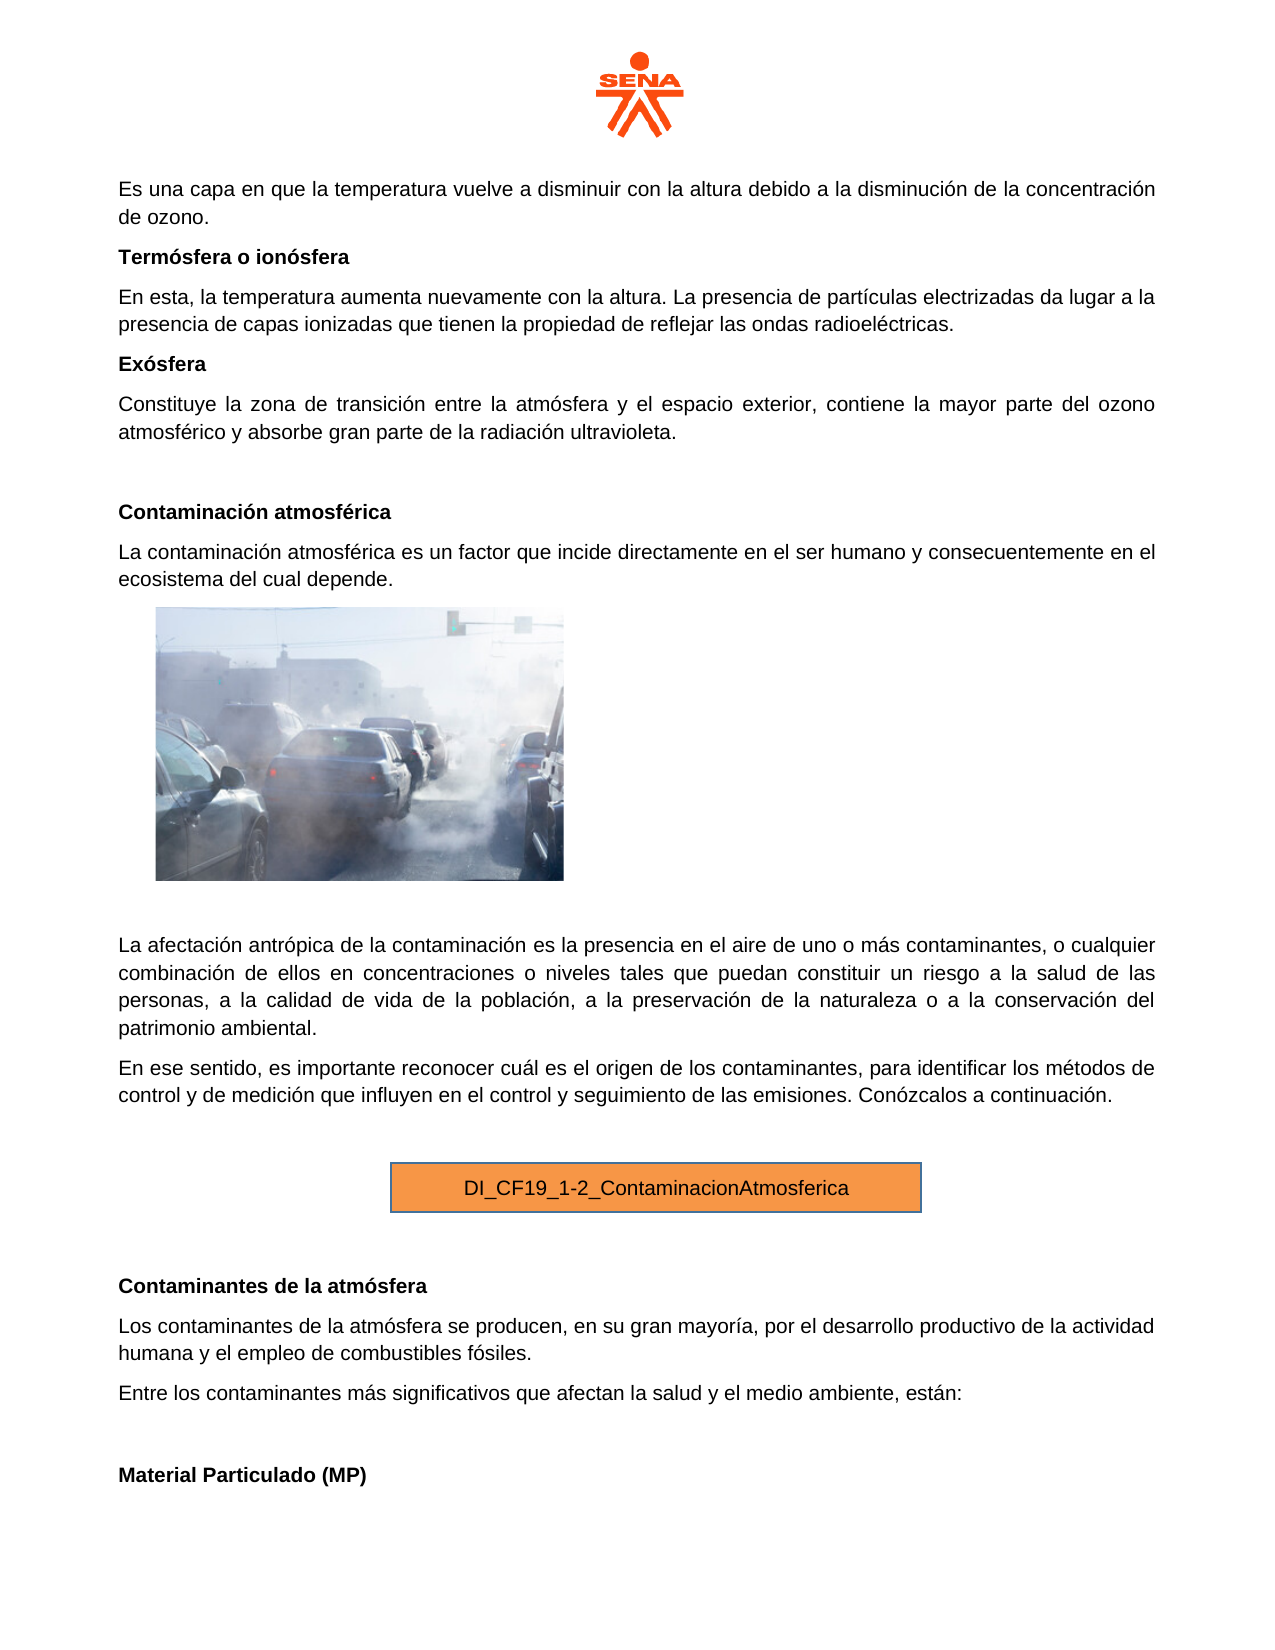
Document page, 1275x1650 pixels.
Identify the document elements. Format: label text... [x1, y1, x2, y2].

picture [585, 48, 690, 142]
picture [155, 607, 564, 881]
text Es una capa en que la temperatura vuelve a disminuir con la altura debido a la disminución de la concentración de ozono. [118, 177, 1157, 229]
text Contaminación atmosférica [118, 500, 1157, 524]
text La contaminación atmosférica es un factor que incide directamente en el ser humano y consecuentemente en el ecosistema del cual depende. [118, 540, 1157, 591]
text Constituye la zona de transición entre la atmósfera y el espacio exterior, contiene la mayor parte del ozono atmosférico y absorbe gran parte de la radiación ultravioleta. [118, 392, 1157, 444]
text Termósfera o ionósfera [118, 245, 1157, 269]
text En ese sentido, es importante reconocer cuál es el origen de los contaminantes, para identificar los métodos de control y de medición que influyen en el control y seguimiento de las emisiones. Conózcalos a continuación. [118, 1056, 1157, 1107]
text La afectación antrópica de la contaminación es la presencia en el aire de uno o más contaminantes, o cualquier combinación de ellos en concentraciones o niveles tales que puedan constituir un riesgo a la salud de las personas, a la calidad de vida de la población, a la preservación de la naturaleza o a la conservación del patrimonio ambiental. [118, 933, 1157, 1039]
text Material Particulado (MP) [118, 1461, 1157, 1487]
text Los contaminantes de la atmósfera se producen, en su gran mayoría, por el desarrollo productivo de la actividad humana y el empleo de combustibles fósiles. [118, 1313, 1157, 1365]
text Contaminantes de la atmósfera [118, 1273, 1157, 1297]
text En esta, la temperatura aumenta nuevamente con la altura. La presencia de partículas electrizadas da lugar a la presencia de capas ionizadas que tienen la propiedad de reflejar las ondas radioeléctricas. [118, 285, 1157, 336]
text Entre los contaminantes más significativos que afectan la salud y el medio ambiente, están: [118, 1381, 1157, 1405]
text Exósfera [118, 352, 1157, 376]
